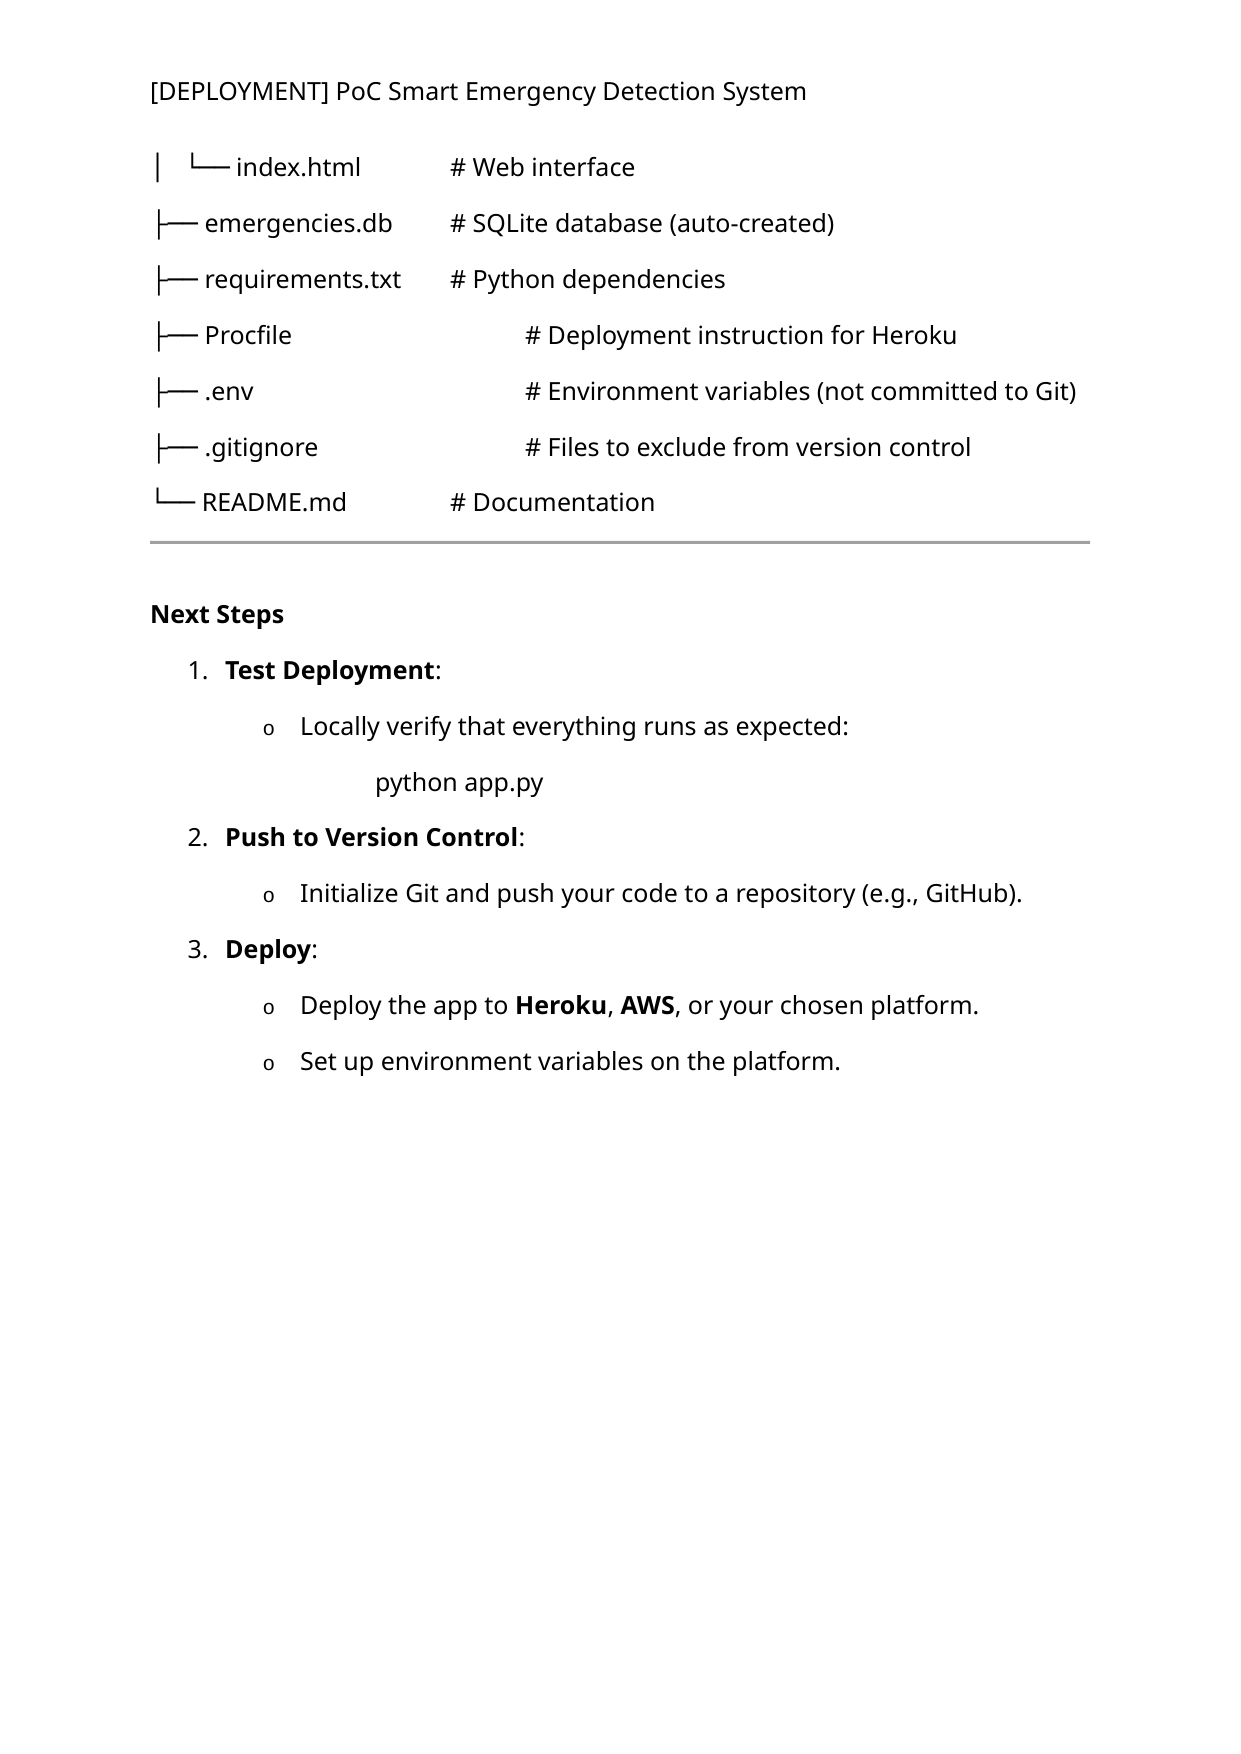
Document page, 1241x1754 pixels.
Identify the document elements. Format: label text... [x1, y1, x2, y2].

text │ └── index.html # Web interface [150, 150, 1090, 184]
text ├── .gitignore # Files to exclude from version control [150, 429, 1090, 463]
text ├── .env # Environment variables (not committed to Git) [150, 373, 1090, 407]
list Deploy the app to Heroku, AWS, or your chosen platform. [262, 987, 1090, 1022]
list Deploy: [187, 932, 1090, 966]
text ├── emergencies.db # SQLite database (auto-created) [150, 206, 1090, 240]
text python app.py [300, 764, 1090, 798]
list Initialize Git and push your code to a repository (e.g., GitHub). [262, 876, 1090, 910]
text ├── requirements.txt # Python dependencies [150, 262, 1090, 296]
list Test Deployment: [187, 652, 1090, 687]
text Next Steps [150, 597, 1090, 631]
text └── README.md # Documentation [150, 485, 1090, 519]
list Set up environment variables on the platform. [262, 1043, 1090, 1077]
list Locally verify that everything runs as expected: [262, 708, 1090, 742]
text ├── Procfile # Deployment instruction for Heroku [150, 317, 1090, 352]
list Push to Version Control: [187, 820, 1090, 854]
